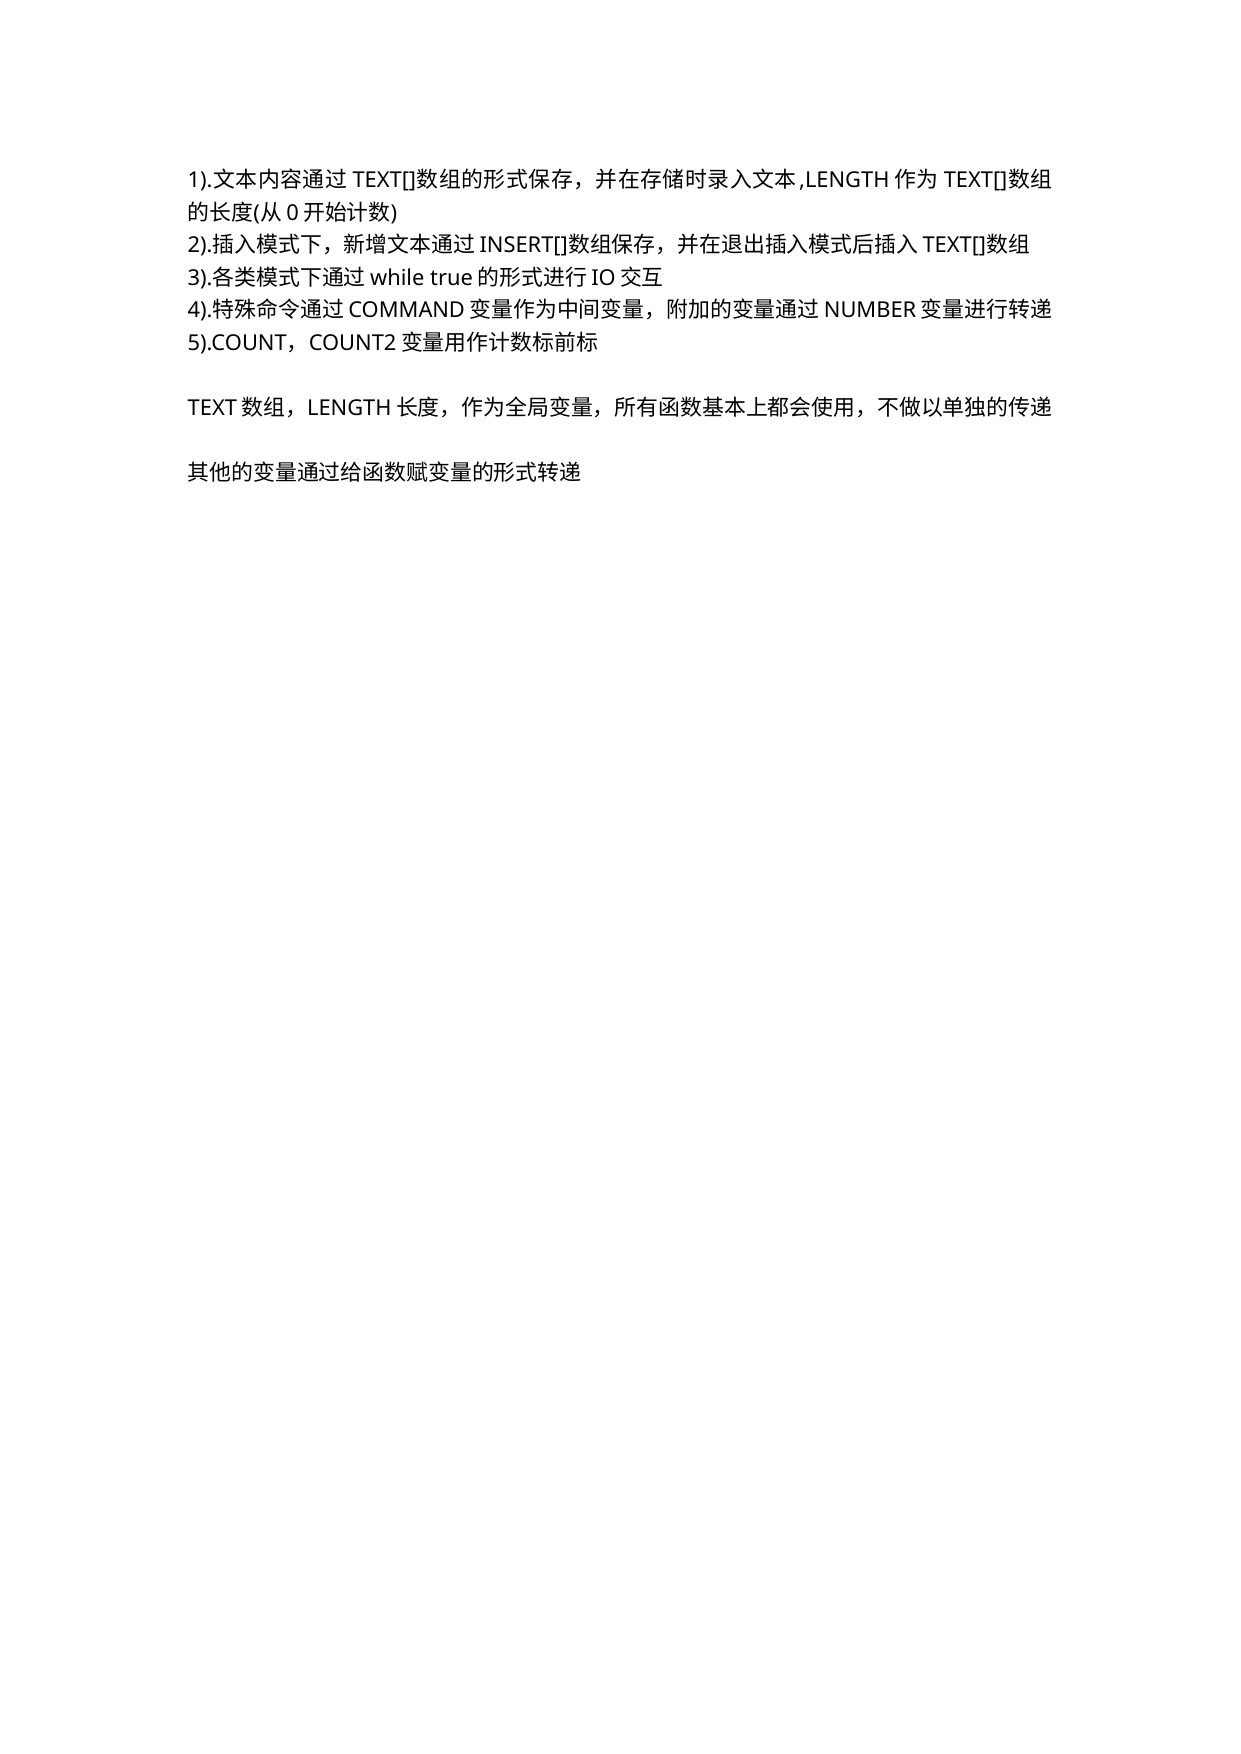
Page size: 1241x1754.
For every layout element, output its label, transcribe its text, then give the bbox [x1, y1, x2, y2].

text 其他的变量通过给函数赋变量的形式转递 [187, 454, 1053, 487]
text 1).文本内容通过TEXT[]数组的形式保存，并在存储时录入文本,LENGTH作为TEXT[]数组的长度(从0开始计数) [187, 162, 1053, 227]
text 4).特殊命令通过COMMAND变量作为中间变量，附加的变量通过NUMBER变量进行转递 [187, 292, 1053, 324]
text 3).各类模式下通过while true的形式进行IO交互 [187, 259, 1053, 292]
text TEXT数组，LENGTH长度，作为全局变量，所有函数基本上都会使用，不做以单独的传递 [187, 389, 1053, 422]
text 2).插入模式下，新增文本通过INSERT[]数组保存，并在退出插入模式后插入TEXT[]数组 [187, 227, 1053, 259]
text 5).COUNT，COUNT2变量用作计数标前标 [187, 324, 1053, 357]
